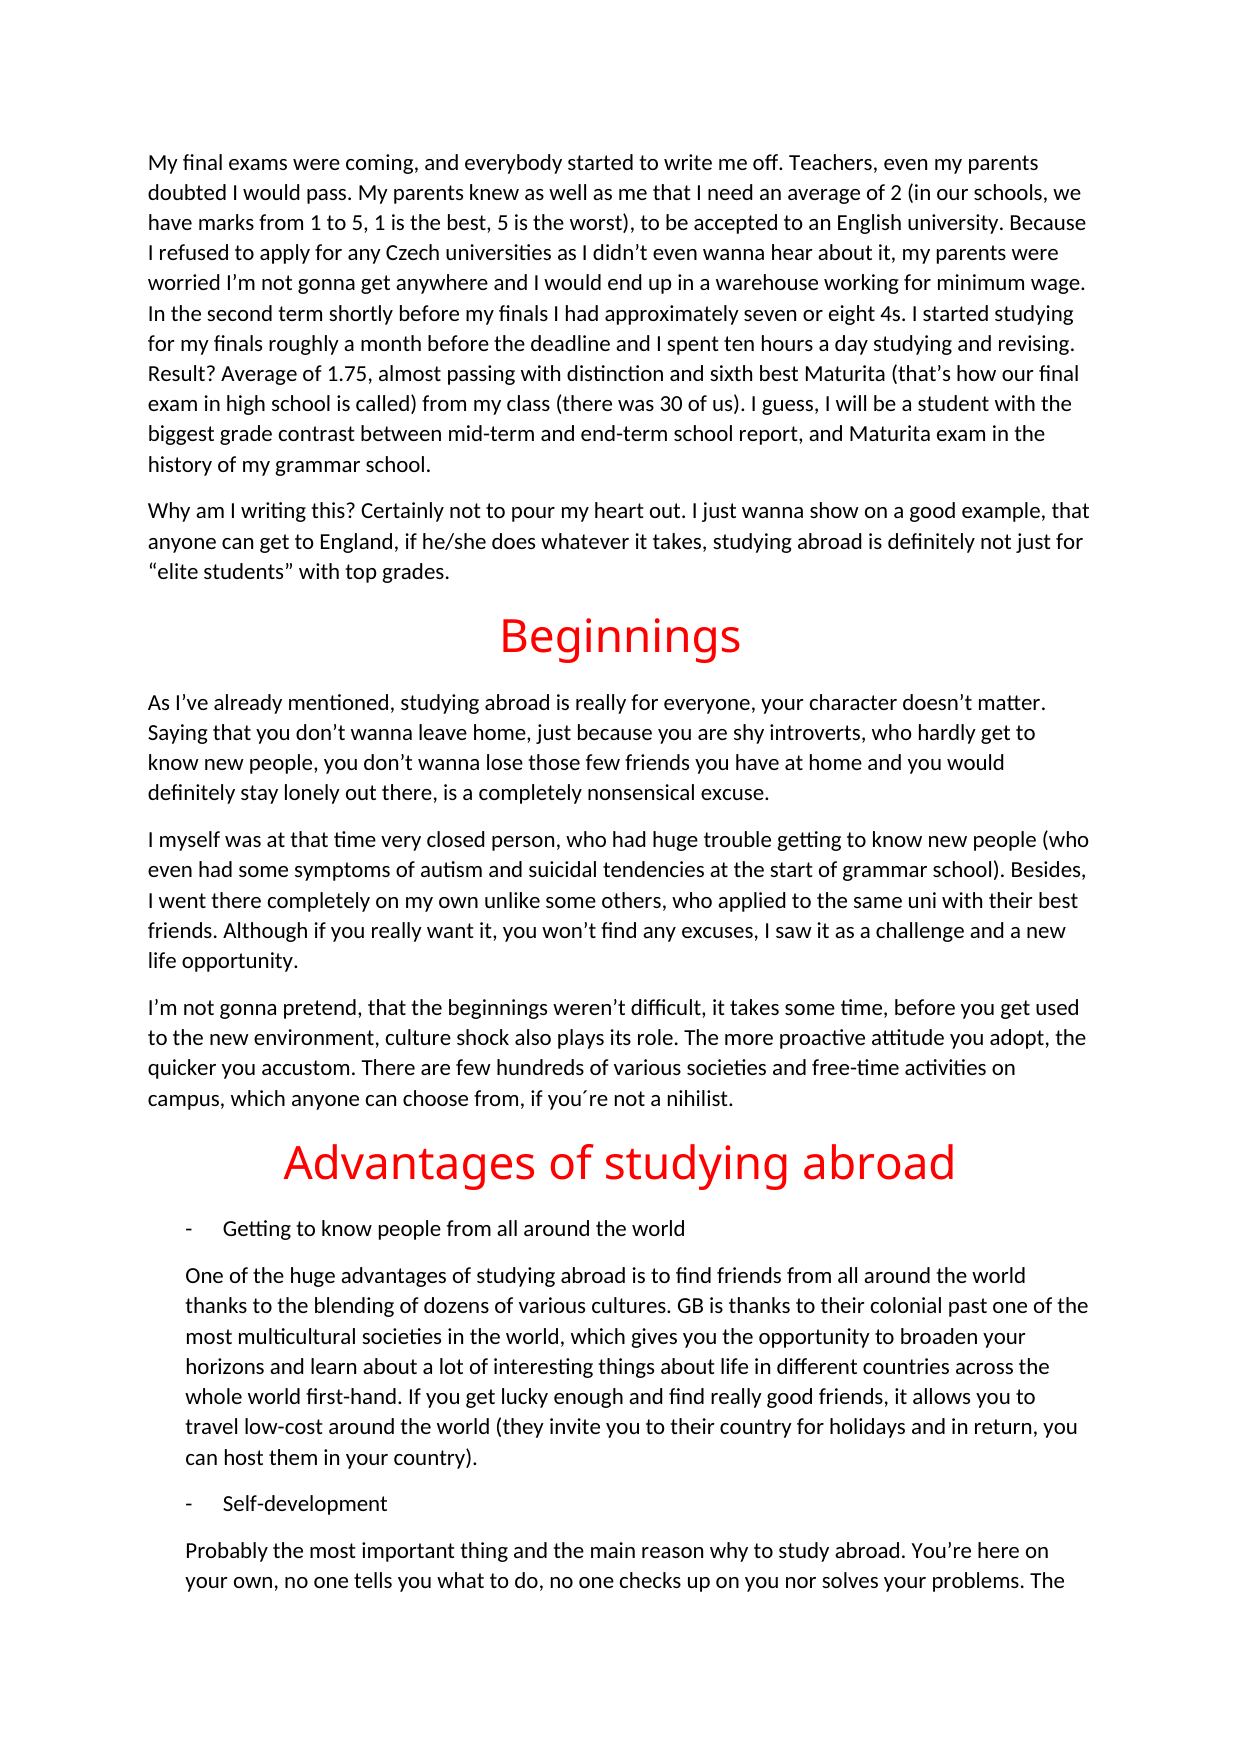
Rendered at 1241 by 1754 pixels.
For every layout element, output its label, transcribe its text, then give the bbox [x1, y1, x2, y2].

text I myself was at that time very closed person, who had huge trouble getting to know new people (who even had some symptoms of autism and suicidal tendencies at the start of grammar school). Besides, I went there completely on my own unlike some others, who applied to the same uni with their best friends. Although if you really want it, you won’t find any excuses, I saw it as a challenge and a new life opportunity. [148, 825, 1093, 974]
text Advantages of studying abroad [148, 1131, 1093, 1193]
text I’m not gonna pretend, that the beginnings weren’t difficult, it takes some time, before you get used to the new environment, culture shock also plays its role. The more proactive attitude you adopt, the quicker you accustom. There are few hundreds of various societies and free-time activities on campus, which anyone can choose from, if you´re not a nihilist. [148, 993, 1093, 1112]
list Getting to know people from all around the world [185, 1214, 1093, 1242]
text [185, 1536, 1093, 1594]
text My final exams were coming, and everybody started to write me off. Teachers, even my parents doubted I would pass. My parents knew as well as me that I need an average of 2 (in our schools, we have marks from 1 to 5, 1 is the best, 5 is the worst), to be accepted to an English university. Because I refused to apply for any Czech universities as I didn’t even wanna hear about it, my parents were worried I’m not gonna get anywhere and I would end up in a warehouse working for minimum wage. In the second term shortly before my finals I had approximately seven or eight 4s. I started studying for my finals roughly a month before the deadline and I spent ten hours a day studying and revising. Result? Average of 1.75, almost passing with distinction and sixth best Maturita (that’s how our final exam in high school is called) from my class (there was 30 of us). I guess, I will be a student with the biggest grade contrast between mid-term and end-term school report, and Maturita exam in the history of my grammar school. [148, 148, 1093, 478]
text Beginnings [148, 604, 1093, 666]
text One of the huge advantages of studying abroad is to find friends from all around the world thanks to the blending of dozens of various cultures. GB is thanks to their colonial past one of the most multicultural societies in the world, which gives you the opportunity to broaden your horizons and learn about a lot of interesting things about life in different countries across the whole world first-hand. If you get lucky enough and find really good friends, it allows you to travel low-cost around the world (they invite you to their country for holidays and in return, you can host them in your country). [185, 1261, 1093, 1471]
text Why am I writing this? Certainly not to pour my heart out. I just wanna show on a good example, that anyone can get to England, if he/she does whatever it takes, studying abroad is definitely not just for “elite students” with top grades. [148, 497, 1093, 585]
text As I’ve already mentioned, studying abroad is really for everyone, your character doesn’t matter. Saying that you don’t wanna leave home, just because you are shy introverts, who hardly get to know new people, you don’t wanna lose those few friends you have at home and you would definitely stay lonely out there, is a completely nonsensical excuse. [148, 688, 1093, 806]
list Self-development [185, 1489, 1093, 1517]
